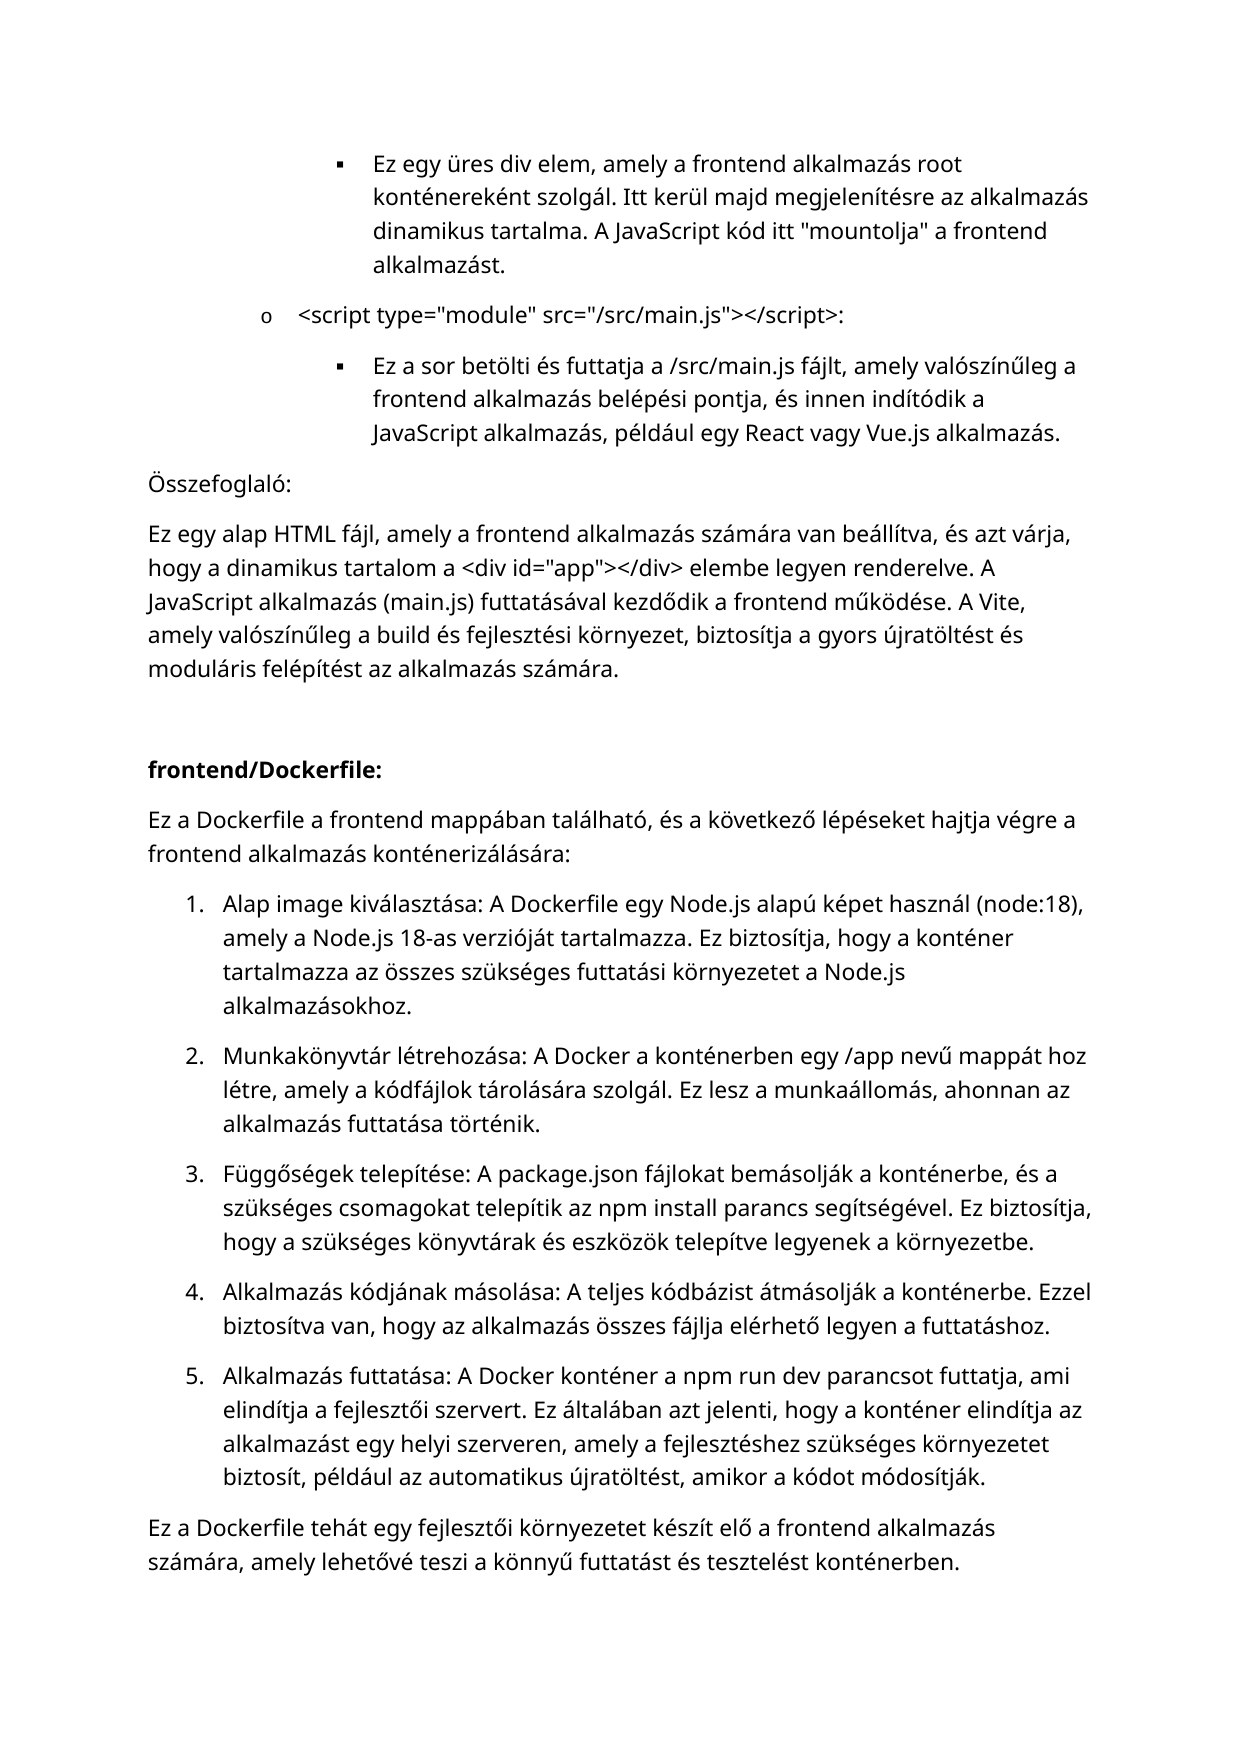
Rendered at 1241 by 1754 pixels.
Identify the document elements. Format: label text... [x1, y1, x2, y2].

list Munkakönyvtár létrehozása: A Docker a konténerben egy /app nevű mappát hoz létre, amely a kódfájlok tárolására szolgál. Ez lesz a munkaállomás, ahonnan az alkalmazás futtatása történik. [185, 1040, 1093, 1139]
text Ez a Dockerfile tehát egy fejlesztői környezetet készít elő a frontend alkalmazás számára, amely lehetővé teszi a könnyű futtatást és tesztelést konténerben. [148, 1512, 1093, 1577]
list Alap image kiválasztása: A Dockerfile egy Node.js alapú képet használ (node:18), amely a Node.js 18-as verzióját tartalmazza. Ez biztosítja, hogy a konténer tartalmazza az összes szükséges futtatási környezetet a Node.js alkalmazásokhoz. [185, 888, 1093, 1021]
text Összefoglaló: [148, 468, 1093, 499]
list Alkalmazás futtatása: A Docker konténer a npm run dev parancsot futtatja, ami elindítja a fejlesztői szervert. Ez általában azt jelenti, hogy a konténer elindítja az alkalmazást egy helyi szerveren, amely a fejlesztéshez szükséges környezetet biztosít, például az automatikus újratöltést, amikor a kódot módosítják. [185, 1360, 1093, 1493]
text Ez a Dockerfile a frontend mappában található, és a következő lépéseket hajtja végre a frontend alkalmazás konténerizálására: [148, 804, 1093, 869]
list Ez egy üres div elem, amely a frontend alkalmazás root konténereként szolgál. Itt kerül majd megjelenítésre az alkalmazás dinamikus tartalma. A JavaScript kód itt "mountolja" a frontend alkalmazást. [335, 148, 1093, 280]
text Ez egy alap HTML fájl, amely a frontend alkalmazás számára van beállítva, és azt várja, hogy a dinamikus tartalom a <div id="app"></div> elembe legyen renderelve. A JavaScript alkalmazás (main.js) futtatásával kezdődik a frontend működése. A Vite, amely valószínűleg a build és fejlesztési környezet, biztosítja a gyors újratöltést és moduláris felépítést az alkalmazás számára. [148, 518, 1093, 684]
list Alkalmazás kódjának másolása: A teljes kódbázist átmásolják a konténerbe. Ezzel biztosítva van, hogy az alkalmazás összes fájlja elérhető legyen a futtatáshoz. [185, 1276, 1093, 1341]
list Ez a sor betölti és futtatja a /src/main.js fájlt, amely valószínűleg a frontend alkalmazás belépési pontja, és innen indítódik a JavaScript alkalmazás, például egy React vagy Vue.js alkalmazás. [335, 350, 1093, 448]
list <script type="module" src="/src/main.js"></script>: [260, 299, 1093, 331]
list Függőségek telepítése: A package.json fájlokat bemásolják a konténerbe, és a szükséges csomagokat telepítik az npm install parancs segítségével. Ez biztosítja, hogy a szükséges könyvtárak és eszközök telepítve legyenek a környezetbe. [185, 1158, 1093, 1257]
text frontend/Dockerfile: [148, 754, 1093, 785]
